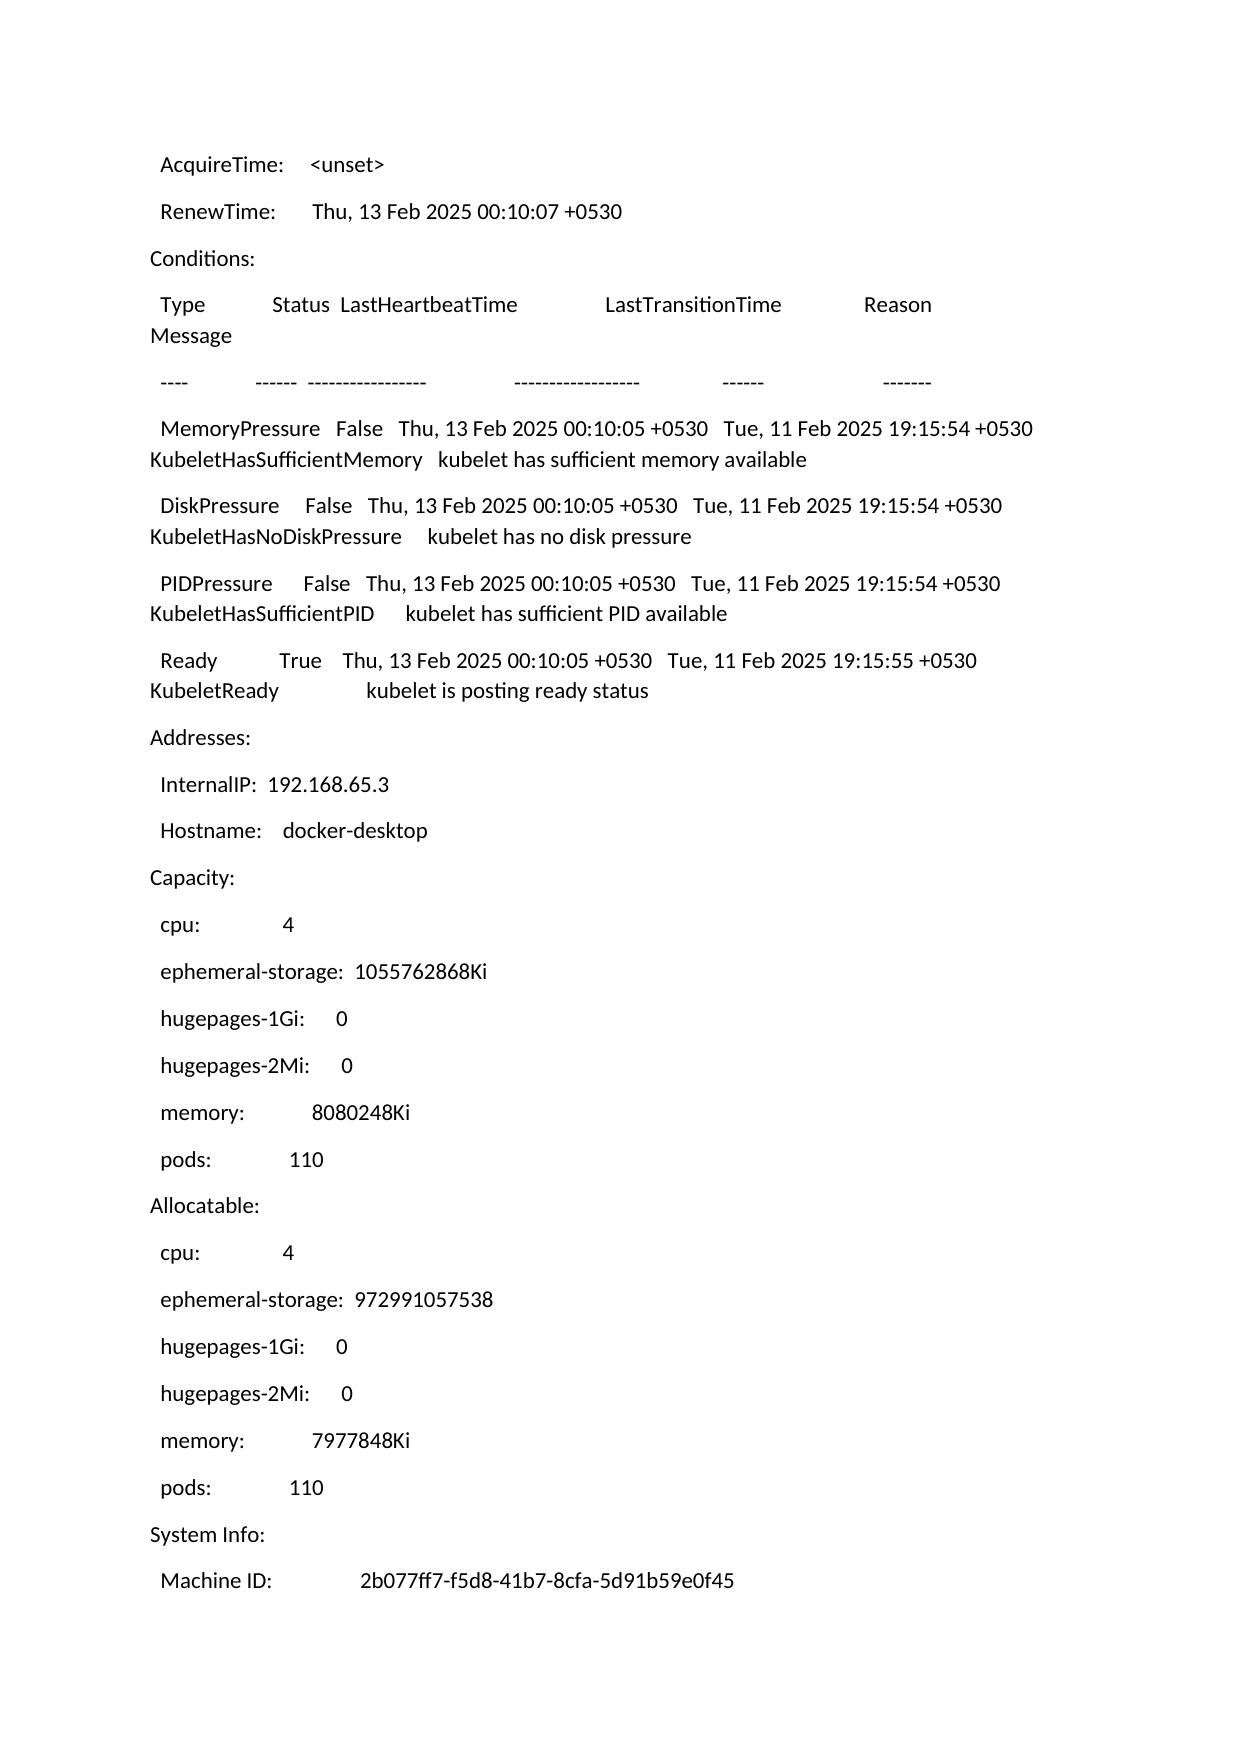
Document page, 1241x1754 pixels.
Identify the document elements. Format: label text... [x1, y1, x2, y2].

text Type Status LastHeartbeatTime LastTransitionTime Reason Message [150, 291, 1090, 349]
text Addresses: [150, 723, 1090, 751]
text memory: 8080248Ki [150, 1098, 1090, 1126]
text ephemeral-storage: 1055762868Ki [150, 957, 1090, 985]
text hugepages-2Mi: 0 [150, 1051, 1090, 1079]
text Hostname: docker-desktop [150, 817, 1090, 845]
text Ready True Thu, 13 Feb 2025 00:10:05 +0530 Tue, 11 Feb 2025 19:15:55 +0530 KubeletReady kubelet is posting ready status [150, 646, 1090, 704]
text AcquireTime: <unset> [150, 150, 1090, 178]
text Allocatable: [150, 1192, 1090, 1220]
text PIDPressure False Thu, 13 Feb 2025 00:10:05 +0530 Tue, 11 Feb 2025 19:15:54 +0530 KubeletHasSufficientPID kubelet has sufficient PID available [150, 569, 1090, 627]
text pods: 110 [150, 1145, 1090, 1173]
text pods: 110 [150, 1473, 1090, 1501]
text ephemeral-storage: 972991057538 [150, 1285, 1090, 1313]
text cpu: 4 [150, 1238, 1090, 1267]
text MemoryPressure False Thu, 13 Feb 2025 00:10:05 +0530 Tue, 11 Feb 2025 19:15:54 +0530 KubeletHasSufficientMemory kubelet has sufficient memory available [150, 414, 1090, 473]
text hugepages-2Mi: 0 [150, 1379, 1090, 1407]
text memory: 7977848Ki [150, 1426, 1090, 1454]
text Machine ID: 2b077ff7-f5d8-41b7-8cfa-5d91b59e0f45 [150, 1567, 1090, 1595]
text System Info: [150, 1520, 1090, 1548]
text cpu: 4 [150, 910, 1090, 938]
text Conditions: [150, 244, 1090, 272]
text InternalIP: 192.168.65.3 [150, 770, 1090, 798]
text Capacity: [150, 863, 1090, 892]
text ---- ------ ----------------- ------------------ ------ ------- [150, 368, 1090, 396]
text DiskPressure False Thu, 13 Feb 2025 00:10:05 +0530 Tue, 11 Feb 2025 19:15:54 +0530 KubeletHasNoDiskPressure kubelet has no disk pressure [150, 492, 1090, 550]
text RenewTime: Thu, 13 Feb 2025 00:10:07 +0530 [150, 197, 1090, 225]
text hugepages-1Gi: 0 [150, 1332, 1090, 1360]
text hugepages-1Gi: 0 [150, 1004, 1090, 1032]
